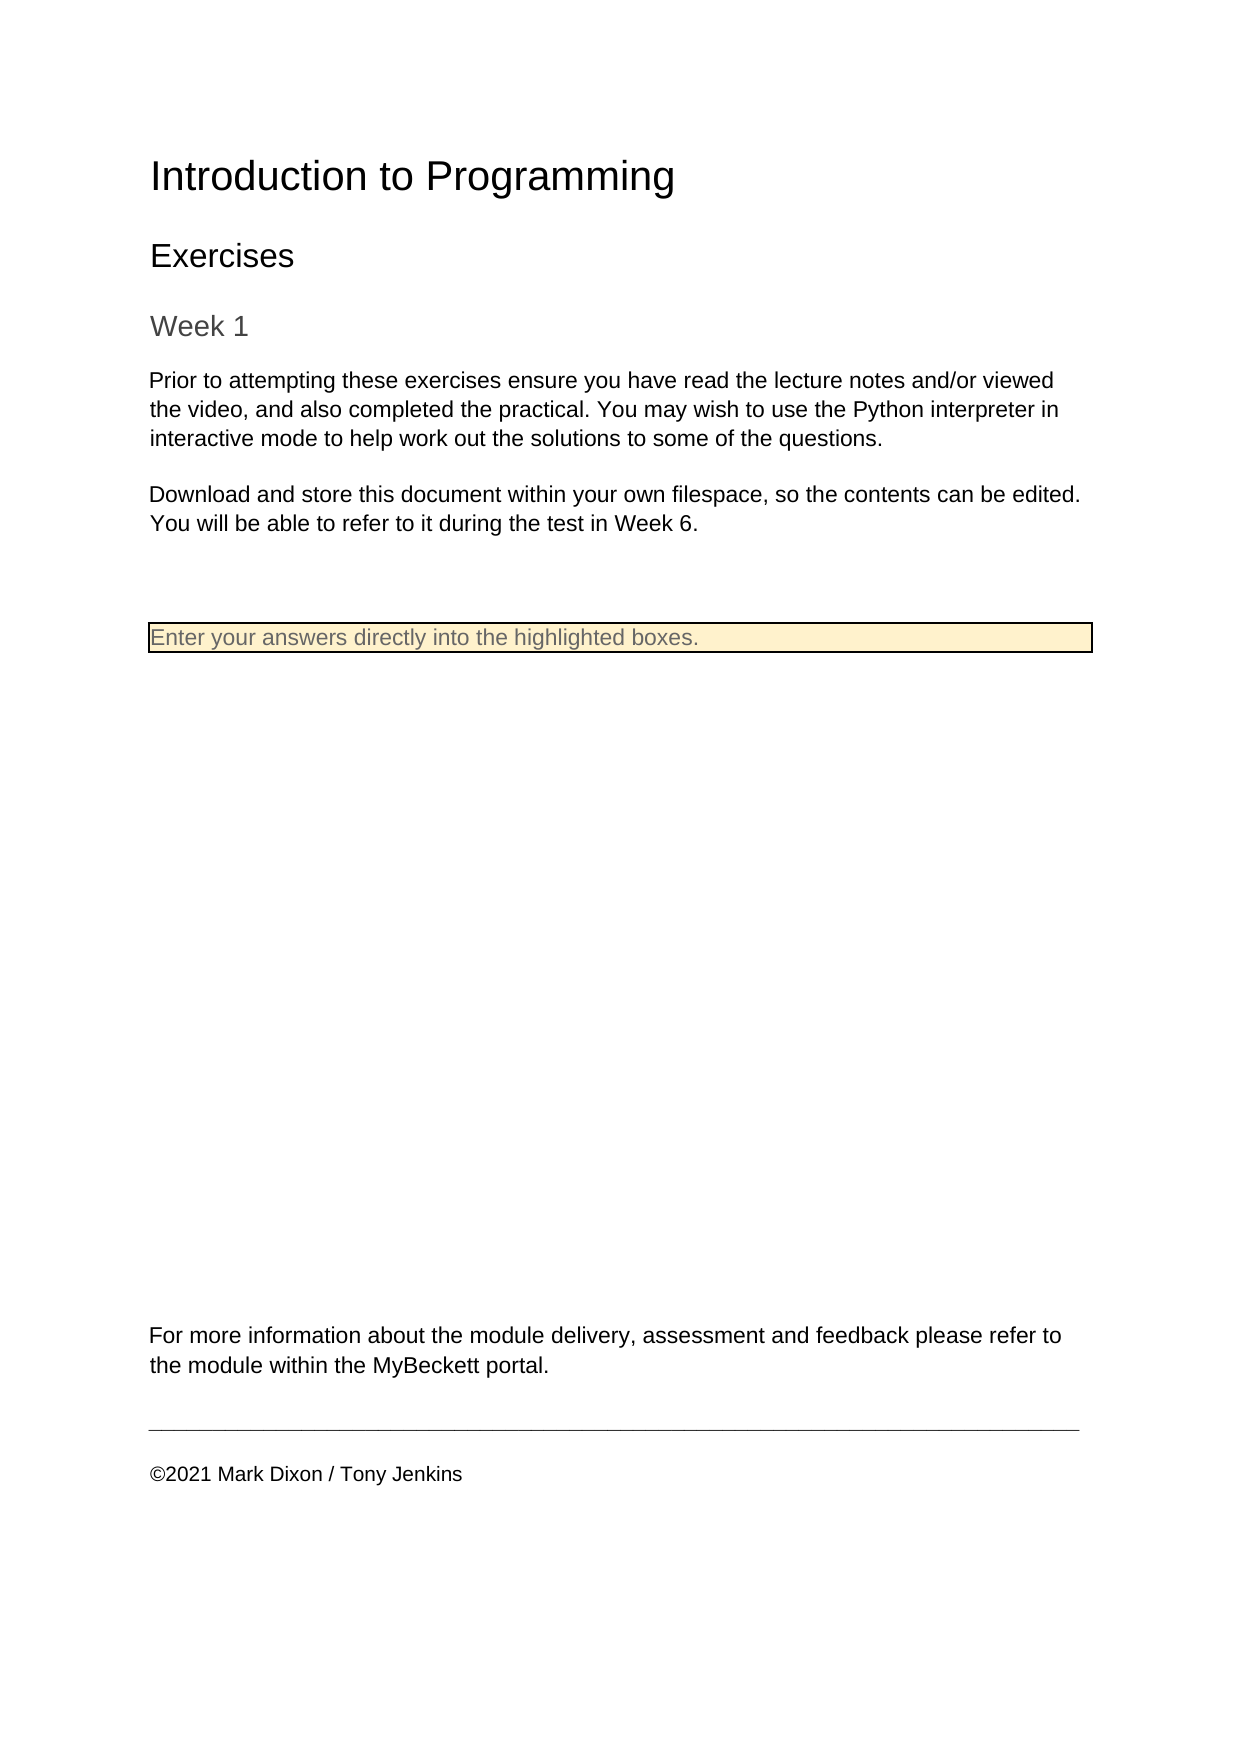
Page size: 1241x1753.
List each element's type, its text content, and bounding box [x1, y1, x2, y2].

subtitle _________________________________________________________________________ [148, 1407, 1091, 1433]
text Week 1 [150, 309, 1091, 343]
text Prior to attempting these exercises ensure you have read the lecture notes and/or viewed the video, and also completed the practical. You may wish to use the Python interpreter in interactive mode to help work out the solutions to some of the questions. [148, 367, 1091, 452]
text Exercises [150, 236, 1091, 274]
text Enter your answers directly into the highlighted boxes. [150, 624, 1091, 651]
text Download and store this document within your own filespace, so the contents can be edited. You will be able to refer to it during the test in Week 6. [148, 481, 1091, 536]
text Introduction to Programming [150, 151, 1091, 199]
text ©2021 Mark Dixon / Tony Jenkins [150, 1462, 1091, 1486]
text For more information about the module delivery, assessment and feedback please refer to the module within the MyBeckett portal. [148, 1322, 1091, 1378]
